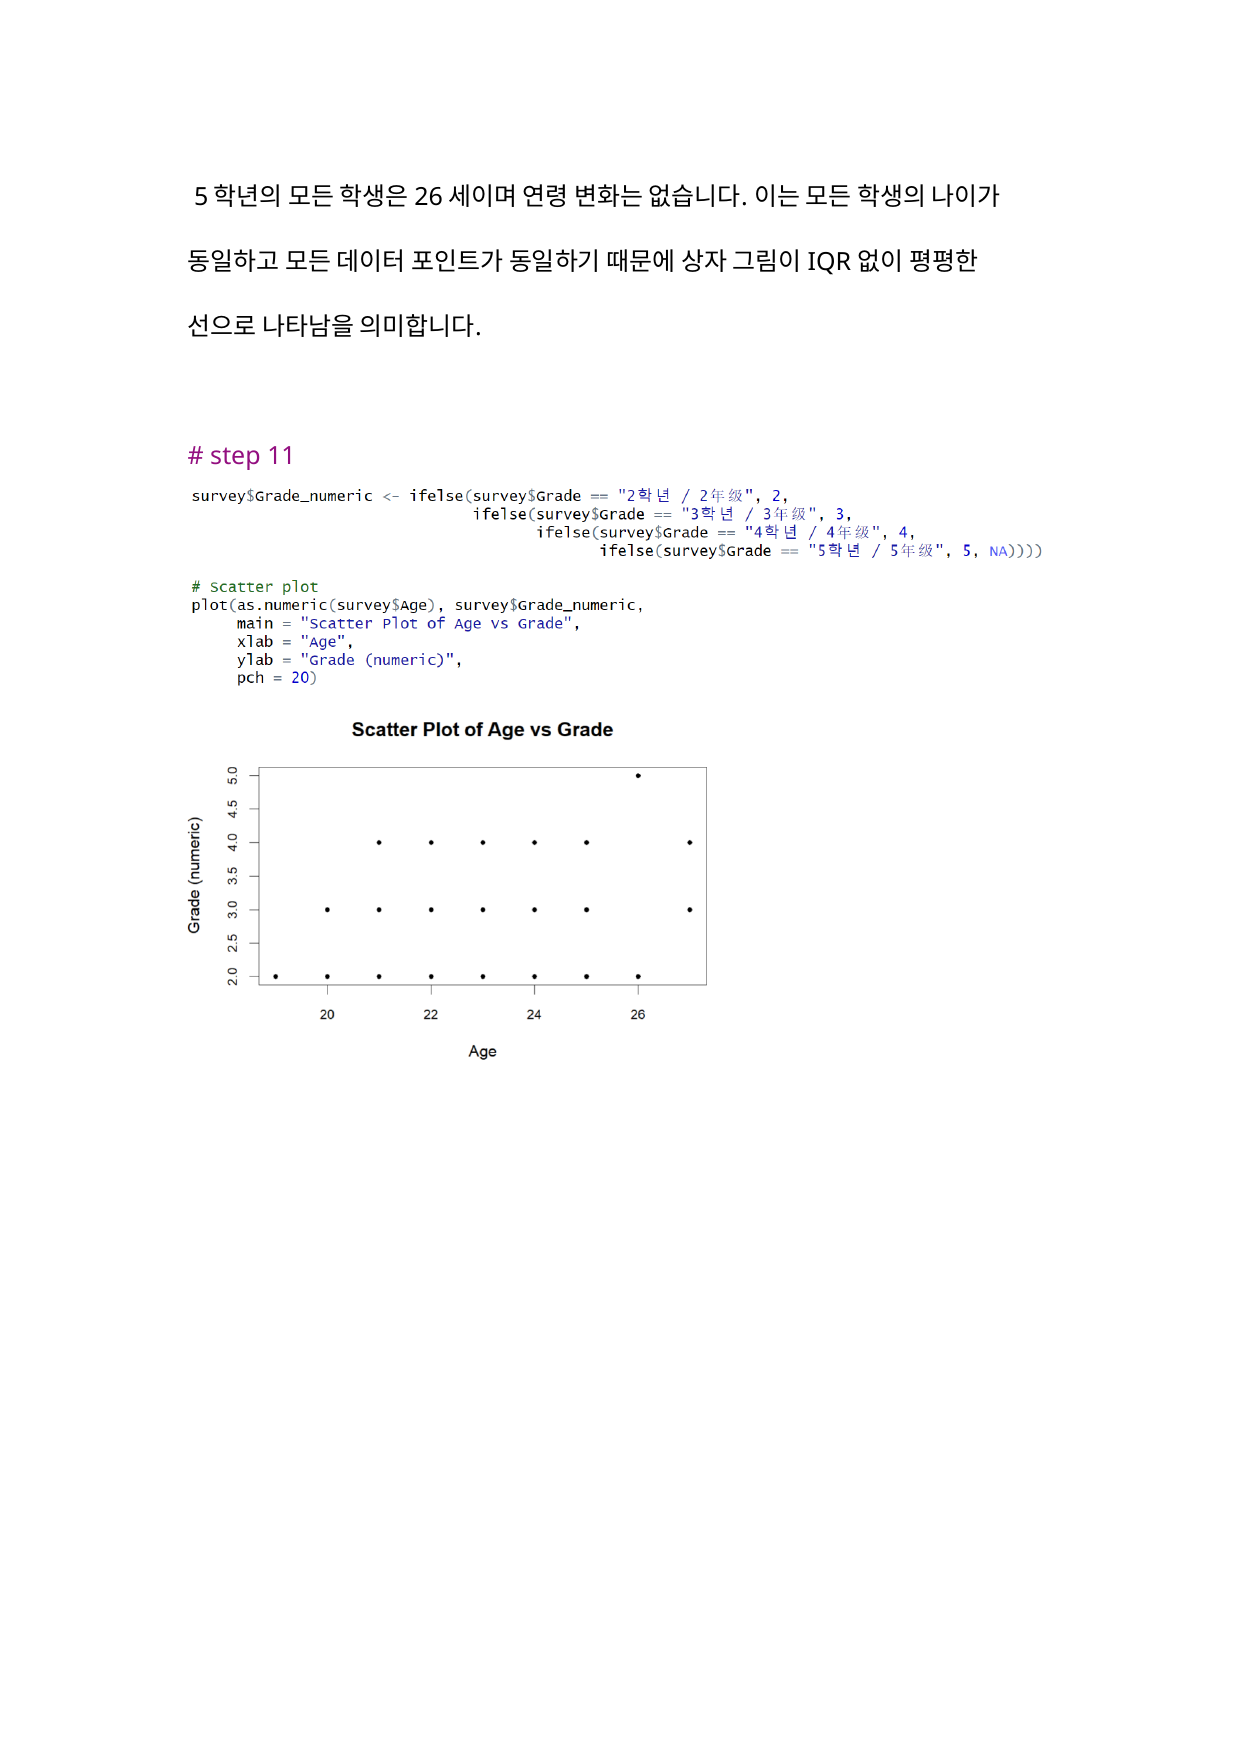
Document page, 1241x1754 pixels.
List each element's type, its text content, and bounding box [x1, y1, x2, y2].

text # step 11 [187, 422, 1053, 487]
picture [187, 714, 719, 1061]
text 5학년의 모든 학생은 26세이며 연령 변화는 없습니다. 이는 모든 학생의 나이가 동일하고 모든 데이터 포인트가 동일하기 때문에 상자 그림이 IQR 없이 평평한 선으로 나타남을 의미합니다. [187, 162, 1053, 357]
picture [187, 487, 1053, 686]
